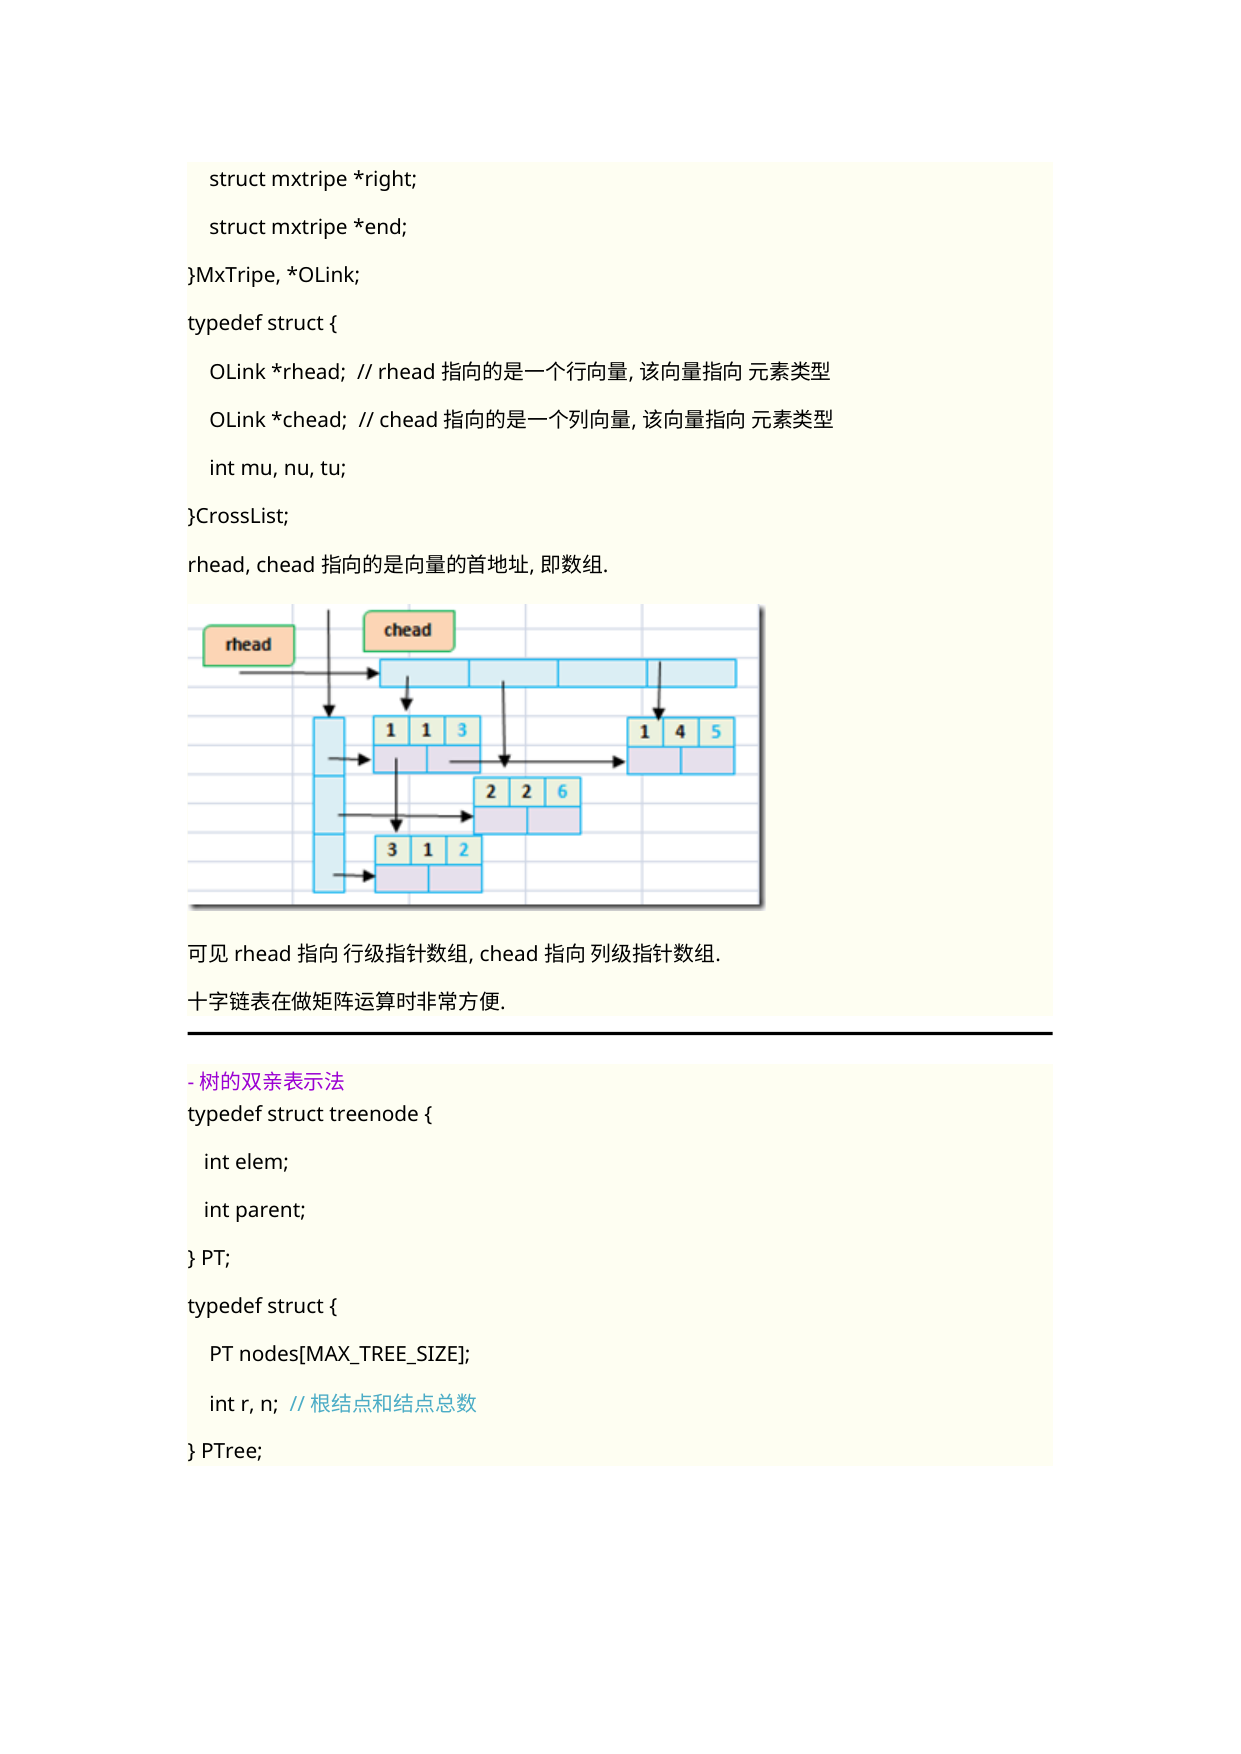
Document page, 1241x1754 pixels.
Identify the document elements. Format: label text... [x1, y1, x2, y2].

text PT nodes[MAX_TREE_SIZE]; [187, 1338, 1053, 1370]
text typedef struct { [187, 306, 1053, 339]
text - 树的双亲表示法 [187, 1064, 1053, 1097]
text typedef struct treenode { [187, 1097, 1053, 1129]
text struct mxtripe *end; [187, 210, 1053, 243]
text 可见 rhead 指向 行级指针数组, chead 指向 列级指针数组. [187, 936, 1053, 968]
text rhead, chead 指向的是向量的首地址, 即数组. [187, 547, 1053, 579]
text int parent; [187, 1193, 1053, 1226]
picture [187, 604, 766, 911]
text 十字链表在做矩阵运算时非常方便. [187, 984, 1053, 1016]
text struct mxtripe *right; [187, 162, 1053, 194]
text int elem; [187, 1145, 1053, 1178]
text }CrossList; [187, 499, 1053, 531]
text int r, n; // 根结点和结点总数 [187, 1386, 1053, 1418]
text } PTree; [187, 1434, 1053, 1466]
text }MxTripe, *OLink; [187, 258, 1053, 291]
text OLink *chead; // chead 指向的是一个列向量, 该向量指向 元素类型 [187, 403, 1053, 435]
text } PT; [187, 1241, 1053, 1274]
text typedef struct { [187, 1289, 1053, 1322]
text int mu, nu, tu; [187, 451, 1053, 483]
text OLink *rhead; // rhead 指向的是一个行向量, 该向量指向 元素类型 [187, 354, 1053, 387]
